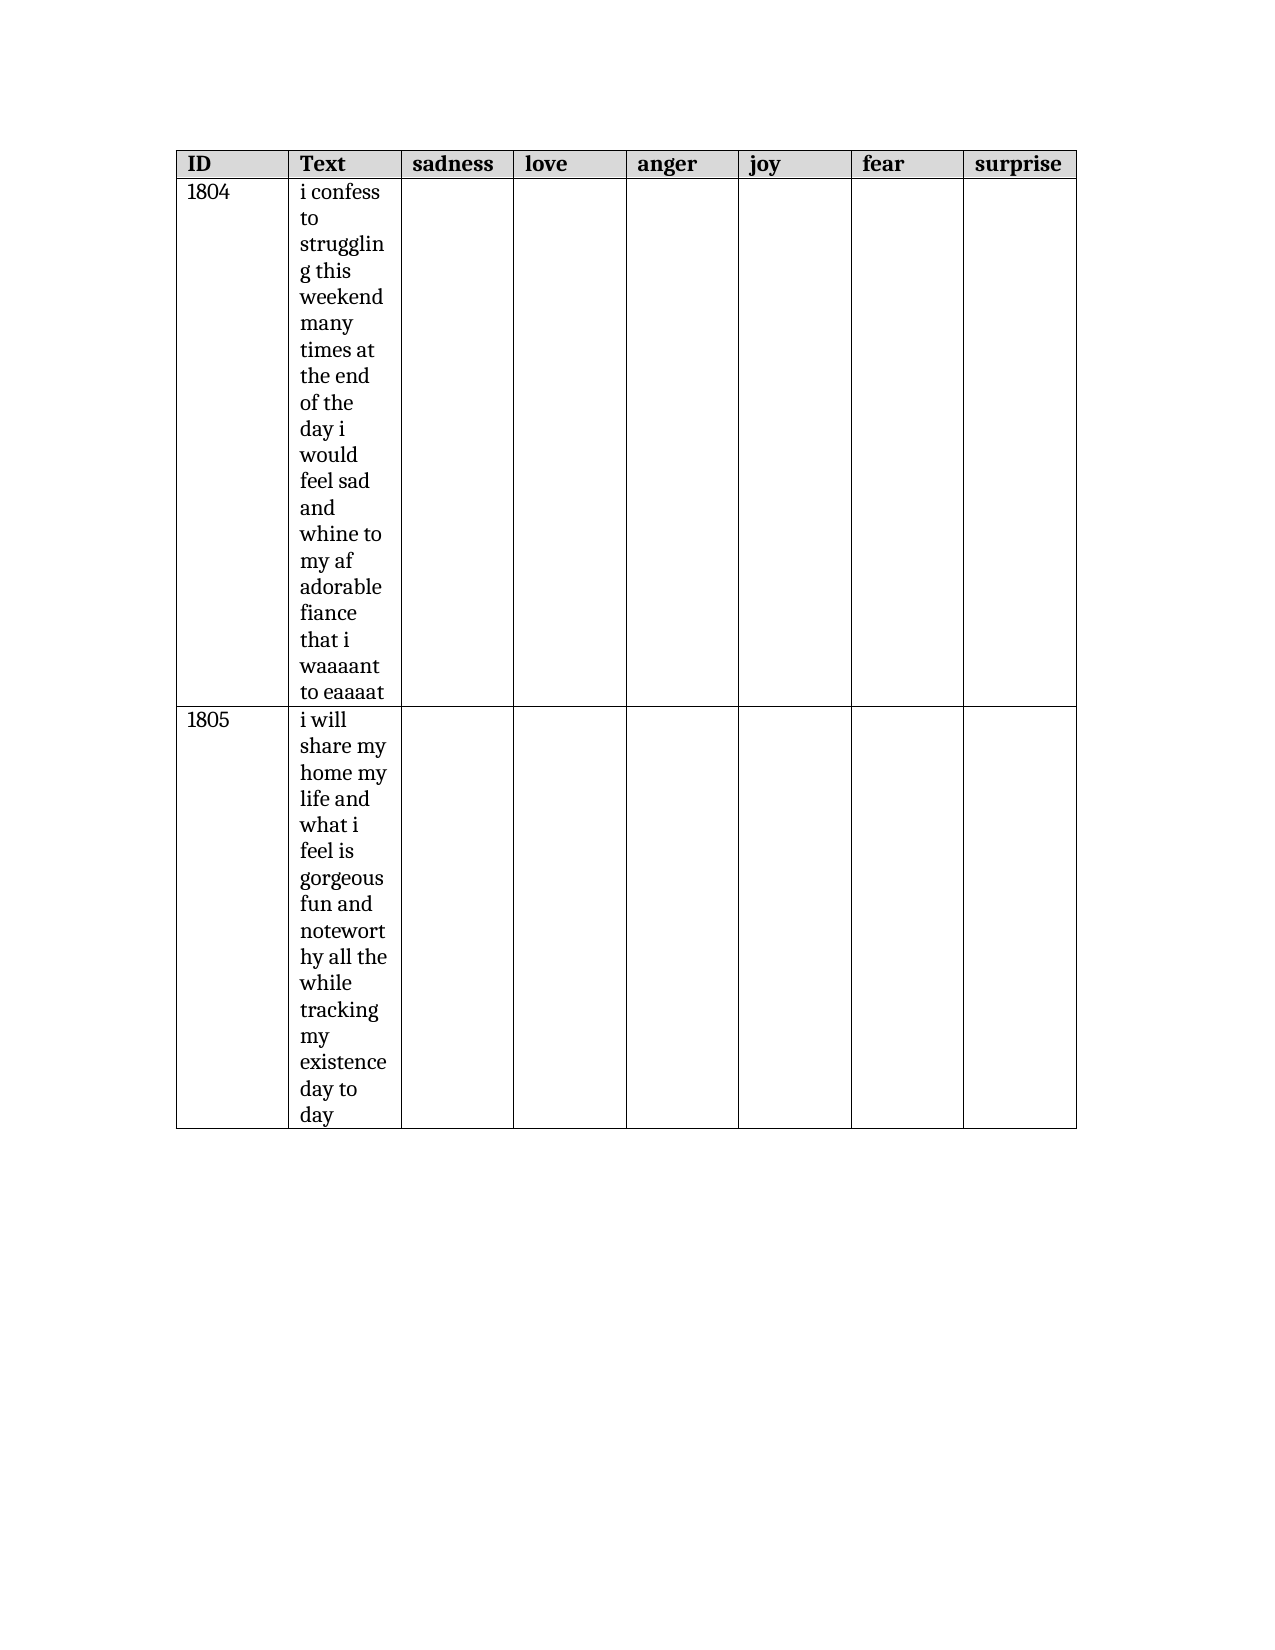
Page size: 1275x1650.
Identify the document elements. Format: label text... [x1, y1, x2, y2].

table_cell [514, 179, 626, 706]
table_cell [627, 707, 738, 1128]
table_cell 1804 [177, 179, 288, 706]
table_cell 1805 [177, 707, 288, 1128]
table_cell [852, 707, 963, 1128]
table_cell [964, 707, 1076, 1128]
table_header ID [177, 151, 288, 177]
table_cell [852, 179, 963, 706]
table_header sadness [402, 151, 513, 177]
table_cell [402, 179, 513, 706]
table_header Text [289, 151, 401, 177]
table_cell [739, 179, 851, 706]
table_header joy [739, 151, 851, 177]
table_cell [402, 707, 513, 1128]
table_header fear [852, 151, 963, 177]
table_cell i confess to struggling this weekend many times at the end of the day i would feel sad and whine to my af adorable fiance that i waaaant to eaaaat [289, 179, 401, 706]
table_cell [964, 179, 1076, 706]
table_cell [739, 707, 851, 1128]
table_cell [627, 179, 738, 706]
table_header anger [627, 151, 738, 177]
table_header surprise [964, 151, 1076, 177]
table_cell [514, 707, 626, 1128]
table_cell i will share my home my life and what i feel is gorgeous fun and noteworthy all the while tracking my existence day to day [289, 707, 401, 1128]
table_header love [514, 151, 626, 177]
